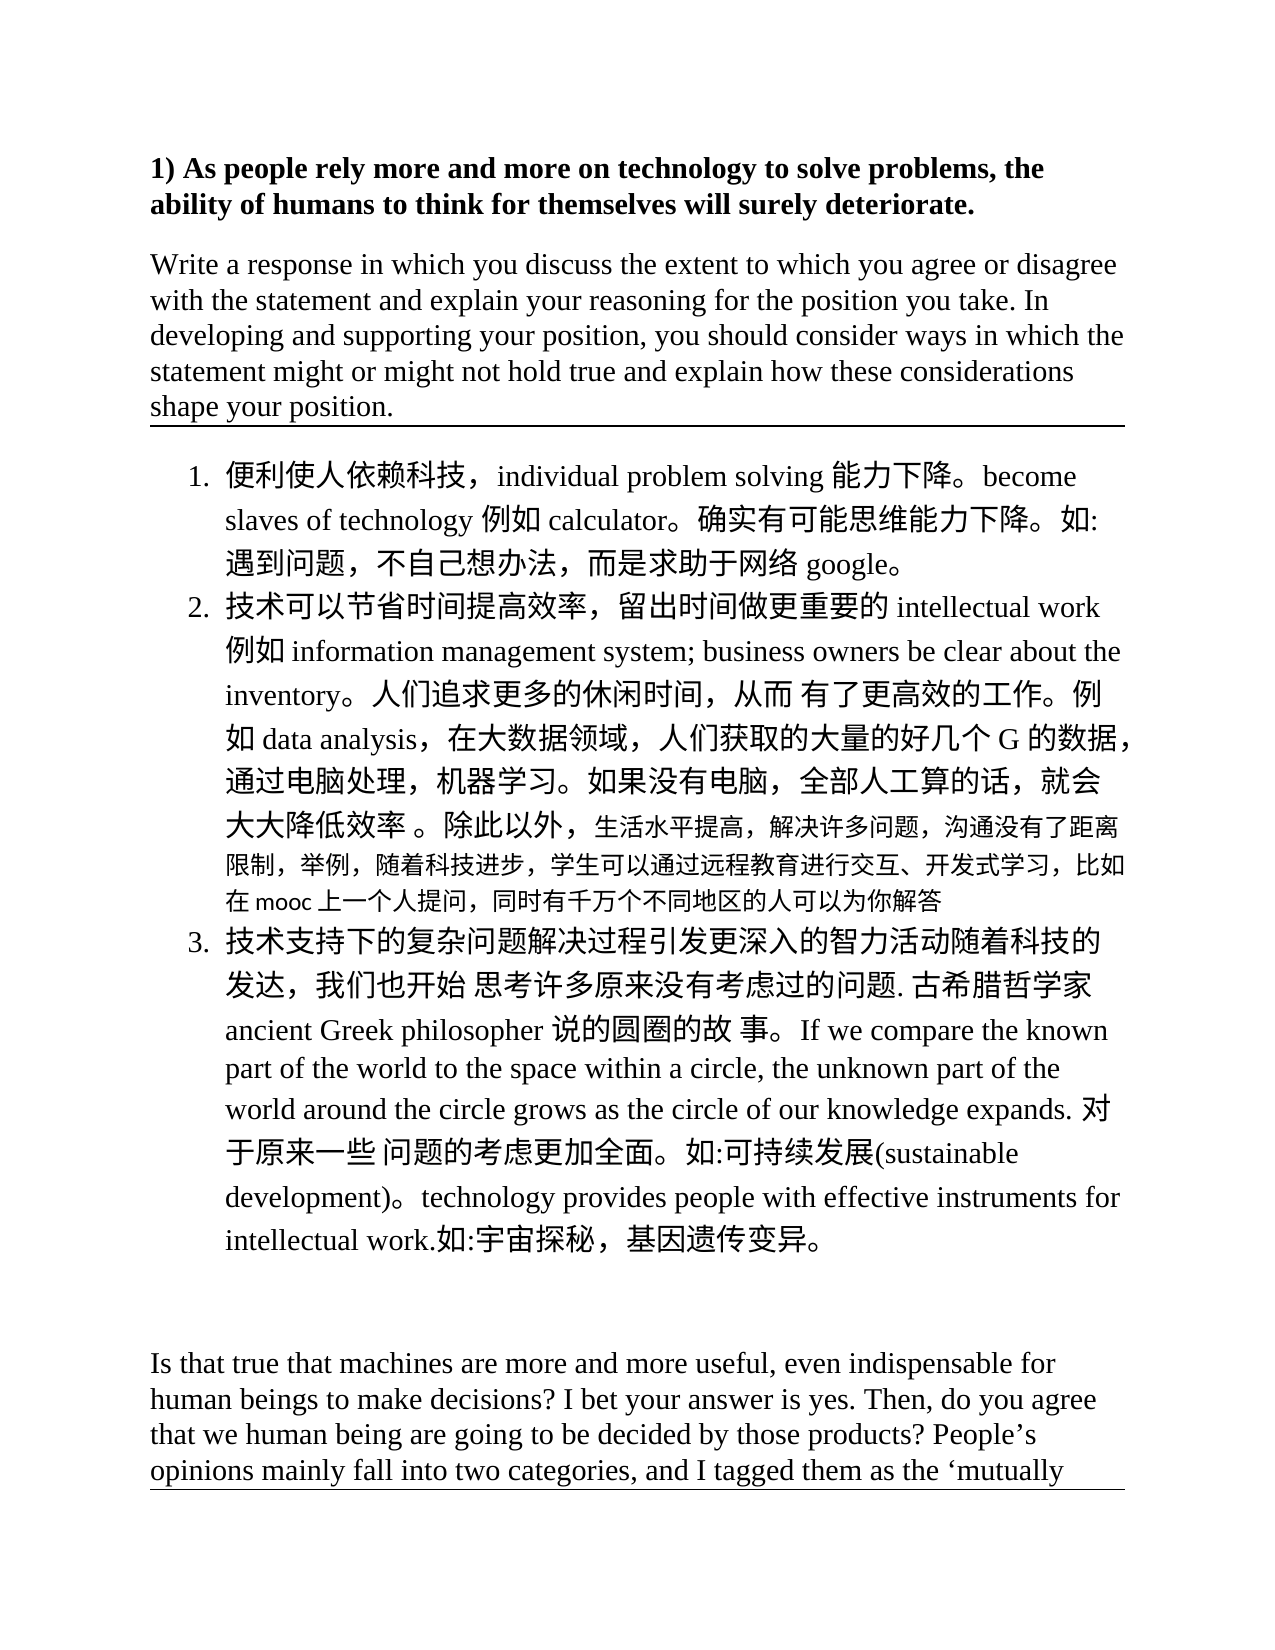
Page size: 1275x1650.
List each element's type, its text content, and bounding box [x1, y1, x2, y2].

text Write a response in which you discuss the extent to which you agree or disagree with the statement and explain your reasoning for the position you take. In developing and supporting your position, you should consider ways in which the statement might or might not hold true and explain how these considerations shape your position. [150, 246, 1125, 425]
text 1) As people rely more and more on technology to solve problems, the ability of humans to think for themselves will surely deteriorate. [150, 150, 1125, 221]
list 技术可以节省时间提高效率，留出时间做更重要的 intellectual work 例如information management system; business owners be clear about the inventory。人们追求更多的休闲时间，从而 有了更高效的工作。例如 data analysis，在大数据领域，人们获取的大量的好几个 G 的数据，通过电脑处理，机器学习。如果没有电脑，全部人工算的话，就会大大降低效率 。除此以外，生活水平提高，解决许多问题，沟通没有了距离限制，举例，随着科技进步，学生可以通过远程教育进行交互、开发式学习，比如在mooc上一个人提问，同时有千万个不同地区的人可以为你解答 [187, 583, 1125, 918]
list 便利使人依赖科技，individual problem solving 能力下降。become slaves of technology 例如 calculator。确实有可能思维能力下降。如: 遇到问题，不自己想办法，而是求助于网络 google。 [187, 452, 1125, 583]
list 技术支持下的复杂问题解决过程引发更深入的智力活动随着科技的发达，我们也开始 思考许多原来没有考虑过的问题. 古希腊哲学家 ancient Greek philosopher 说的圆圈的故 事。If we compare the known part of the world to the space within a circle, the unknown part of the world around the circle grows as the circle of our knowledge expands. 对于原来一些 问题的考虑更加全面。如:可持续发展(sustainable development)。technology provides people with effective instruments for intellectual work.如:宇宙探秘，基因遗传变异。 [187, 918, 1125, 1259]
